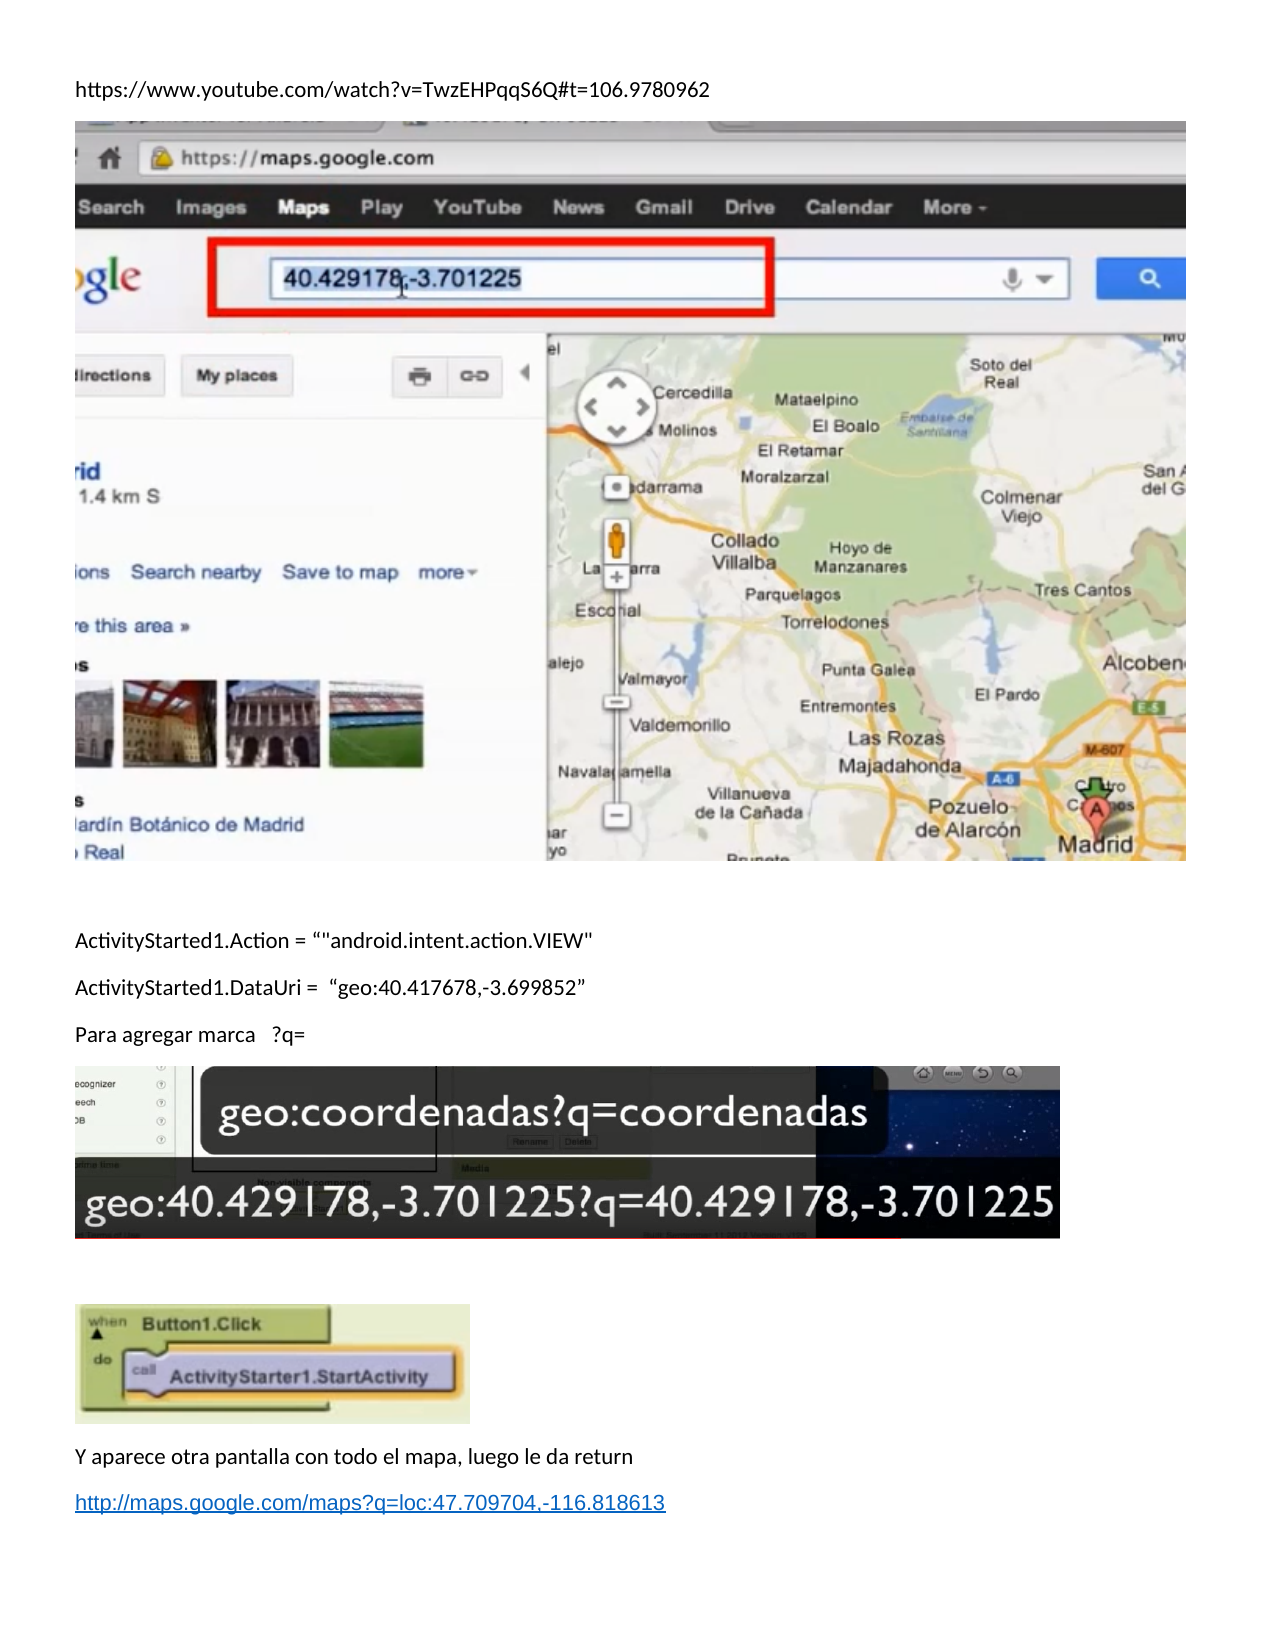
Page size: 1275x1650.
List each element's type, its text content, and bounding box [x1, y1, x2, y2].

text ActivityStarted1.DataUri = “geo:40.417678,-3.699852” [75, 973, 1200, 1001]
text http://maps.google.com/maps?q=loc:47.709704,-116.818613 [75, 1489, 1200, 1514]
text Para agregar marca ?q= [75, 1020, 1200, 1048]
text Y aparece otra pantalla con todo el mapa, luego le da return [75, 1442, 1200, 1471]
picture [75, 1304, 470, 1424]
text https://www.youtube.com/watch?v=TwzEHPqqS6Q#t=106.9780962 [75, 75, 1200, 103]
picture [75, 121, 1186, 861]
picture [75, 1066, 1060, 1239]
text ActivityStarted1.Action = “"android.intent.action.VIEW" [75, 926, 1200, 954]
